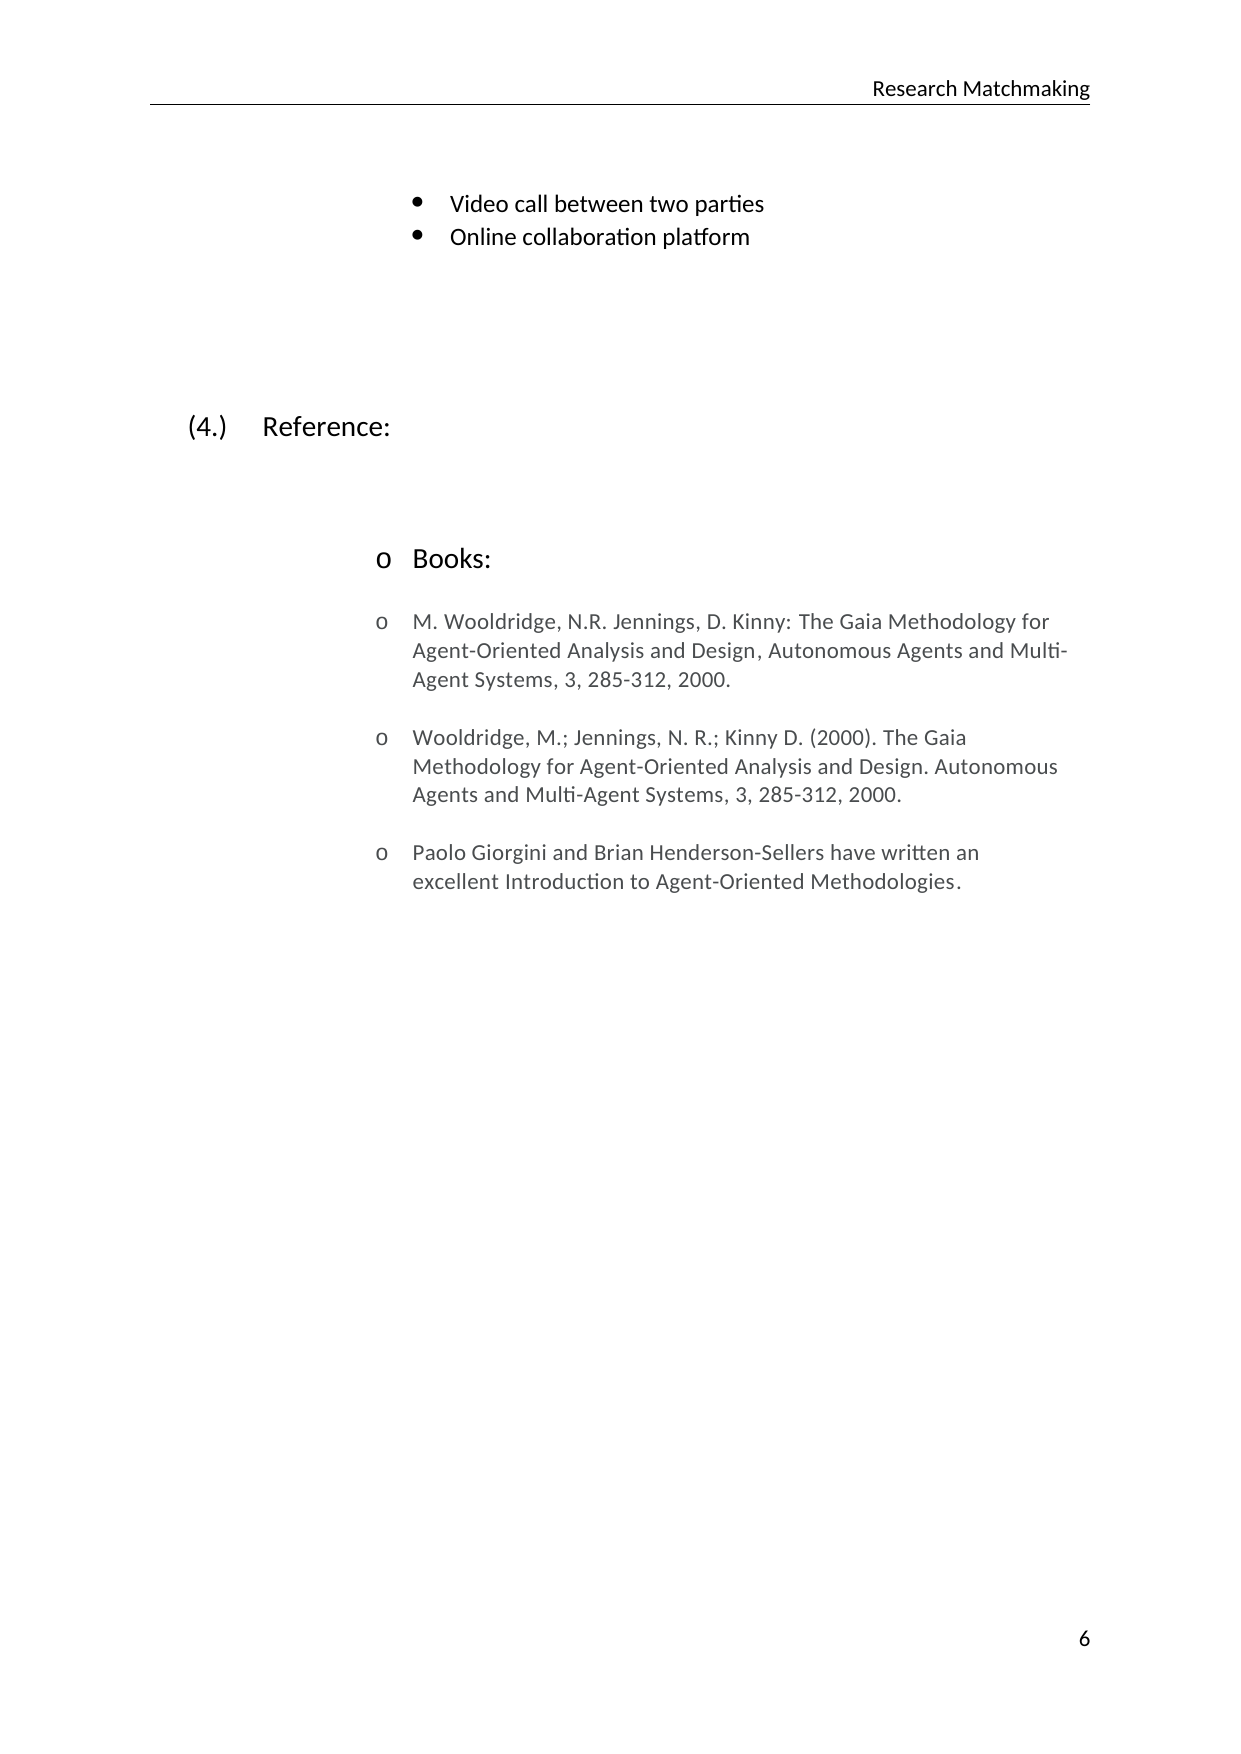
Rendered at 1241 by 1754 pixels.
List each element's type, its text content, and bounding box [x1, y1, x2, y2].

list Online collaboration platform [412, 221, 1090, 252]
list Video call between two parties [412, 188, 1090, 219]
list Wooldridge, M.; Jennings, N. R.; Kinny D. (2000). The Gaia Methodology for Agent-Oriented Analysis and Design. Autonomous Agents and Multi-Agent Systems, 3, 285-312, 2000. [375, 723, 1090, 808]
list Books: [375, 540, 1090, 577]
list M. Wooldridge, N.R. Jennings, D. Kinny: The Gaia Methodology for Agent-Oriented Analysis and Design, Autonomous Agents and Multi-Agent Systems, 3, 285-312, 2000. [375, 607, 1090, 693]
list Paolo Giorgini and Brian Henderson-Sellers have written an excellent Introduction to Agent-Oriented Methodologies. [375, 838, 1090, 896]
list Reference: [187, 408, 1090, 444]
